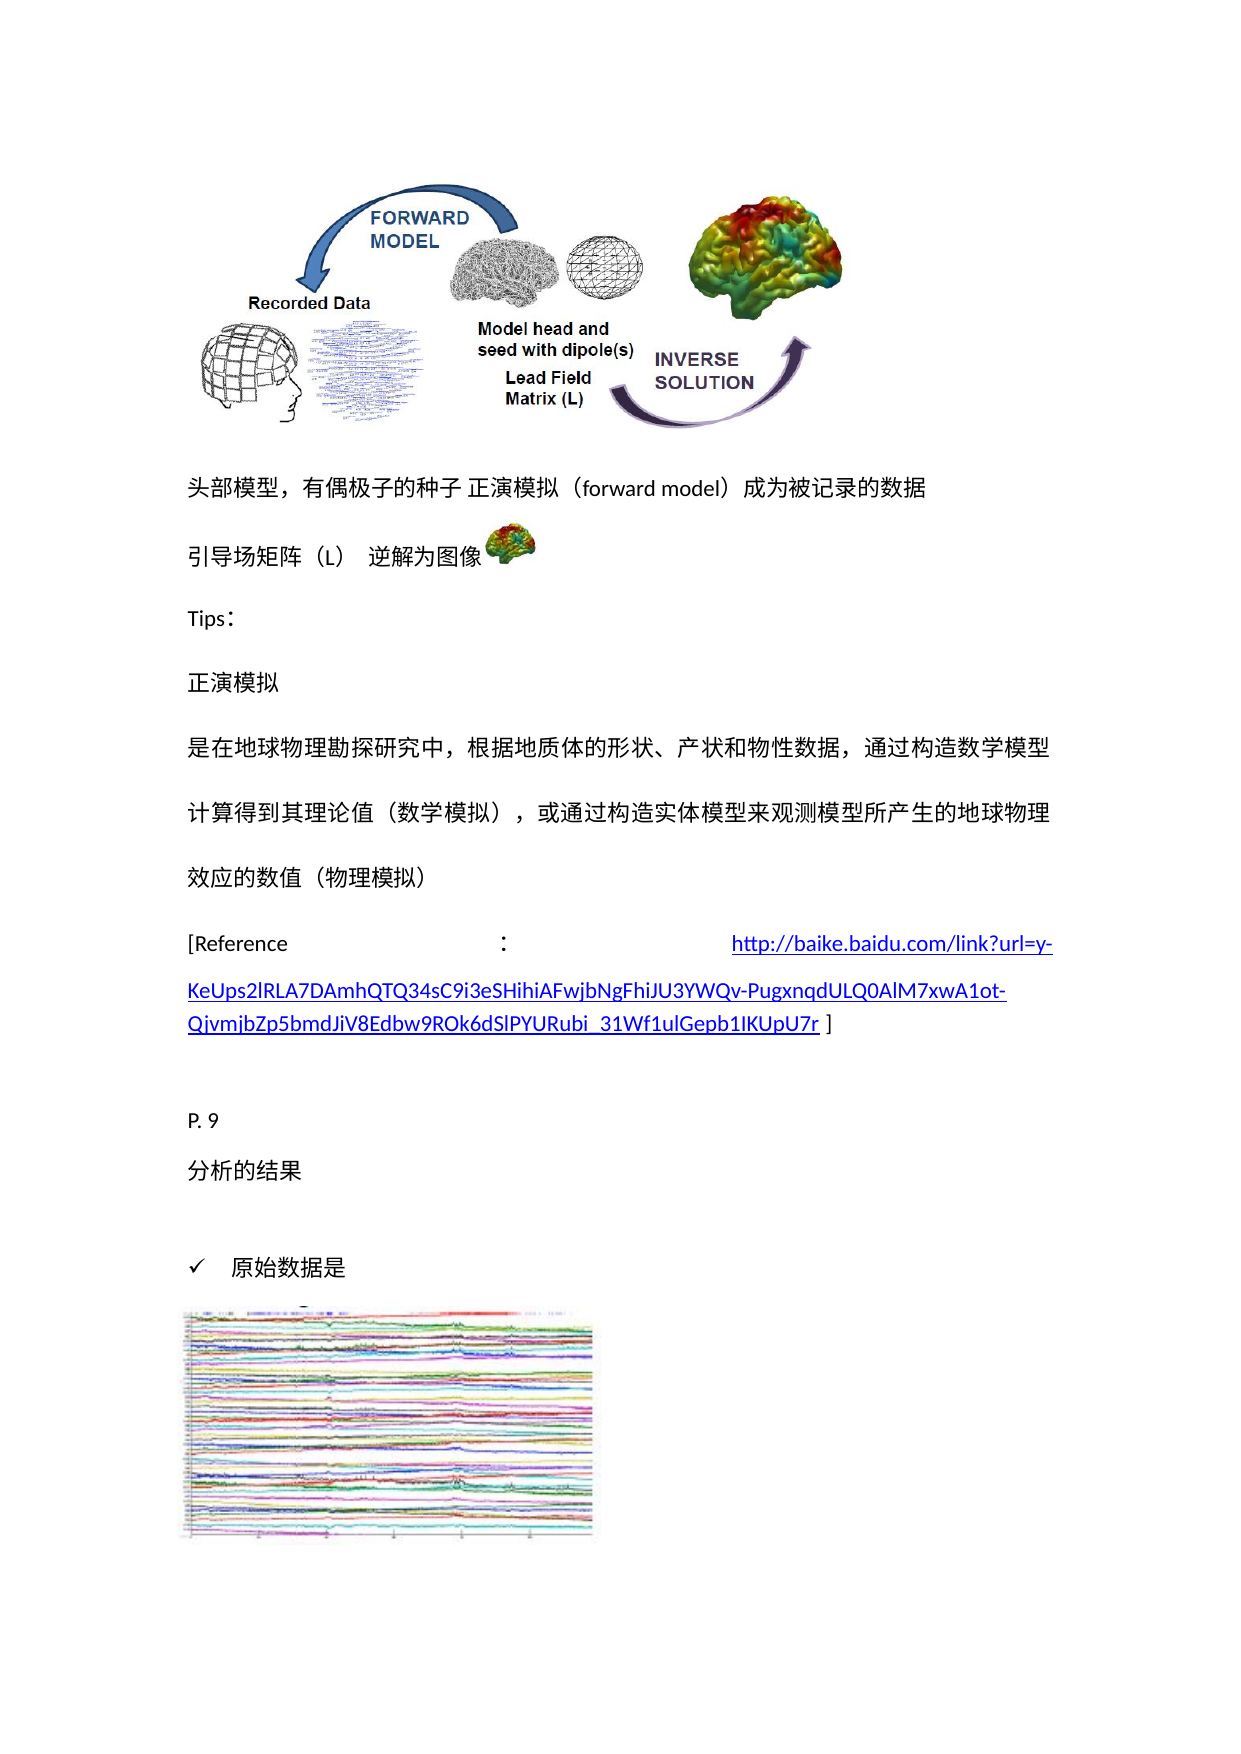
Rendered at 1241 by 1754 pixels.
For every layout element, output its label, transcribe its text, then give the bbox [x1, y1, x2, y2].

picture [482, 519, 537, 566]
list 头部模型，有偶极子的种子 正演模拟（forward model）成为被记录的数据 [187, 454, 1053, 519]
list Tips： [187, 584, 1053, 649]
list 是在地球物理勘探研究中，根据地质体的形状、产状和物性数据，通过构造数学模型计算得到其理论值（数学模拟），或通过构造实体模型来观测模型所产生的地球物理效应的数值（物理模拟） [187, 714, 1053, 909]
list 正演模拟 [187, 649, 1053, 714]
list 引导场矩阵（L） 逆解为图像 [187, 519, 1053, 584]
list 分析的结果 [187, 1137, 1053, 1202]
picture [177, 1306, 602, 1545]
picture [187, 162, 852, 441]
list 原始数据是 [187, 1234, 1053, 1299]
list P. 9 [187, 1104, 1053, 1137]
list [Reference：http://baike.baidu.com/link?url=y-KeUps2lRLA7DAmhQTQ34sC9i3eSHihiAFwjbNgFhiJU3YWQv-PugxnqdULQ0AlM7xwA1ot-QjvmjbZp5bmdJiV8Edbw9ROk6dSlPYURubi_31Wf1ulGepb1IKUpU7r ] [187, 909, 1053, 1039]
